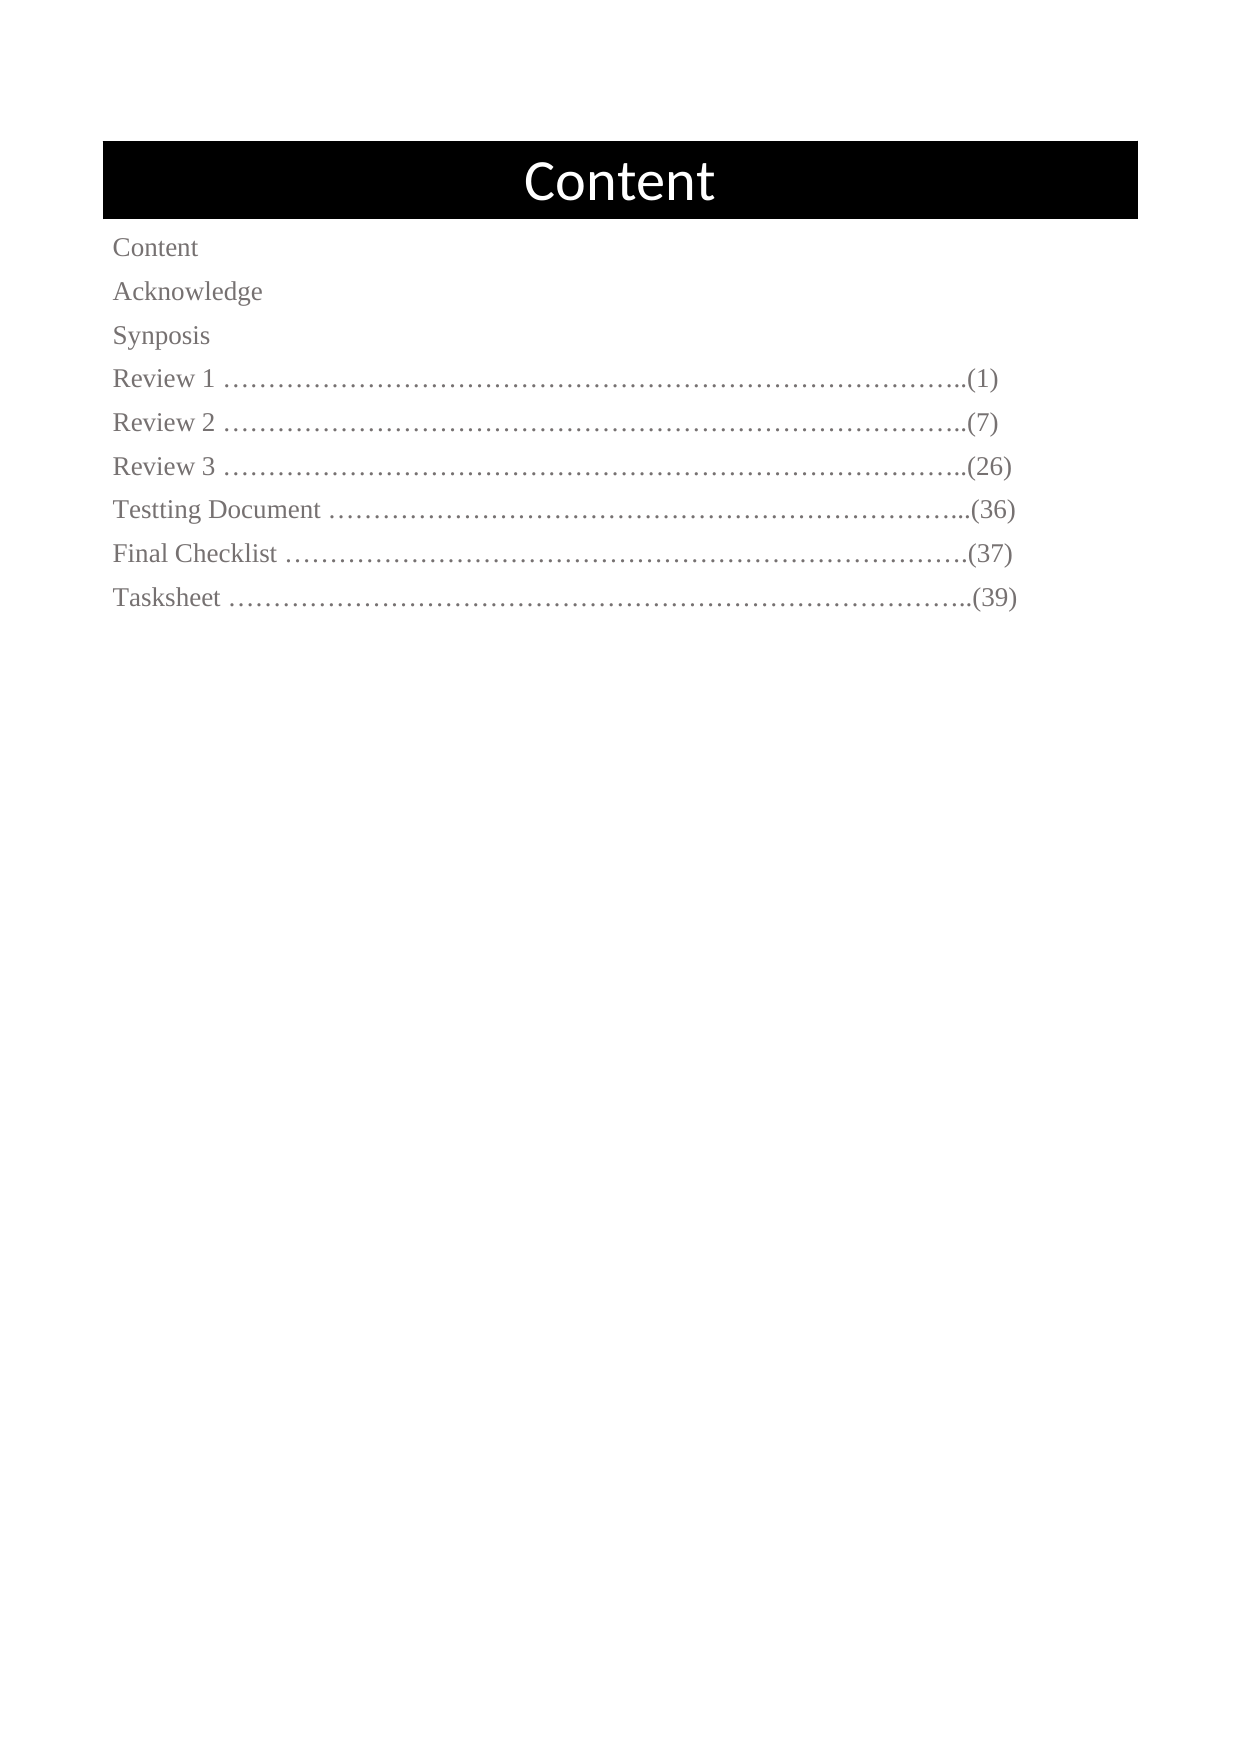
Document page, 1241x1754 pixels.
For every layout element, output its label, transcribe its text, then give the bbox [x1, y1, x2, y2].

text Content [104, 142, 1136, 218]
text Synposis [112, 319, 1128, 350]
text Review 1 ………………………………………………………………………..(1) [112, 362, 1128, 394]
text Review 2 ………………………………………………………………………..(7) [112, 406, 1128, 437]
text Final Checklist ………………………………………………………………….(37) [112, 537, 1128, 568]
text Testting Document ……………………………………………………………...(36) [112, 493, 1128, 524]
text Review 3 ………………………………………………………………………..(26) [112, 450, 1128, 481]
text Tasksheet ………………………………………………………………………..(39) [112, 581, 1128, 612]
text Acknowledge [112, 275, 1128, 306]
text Content [112, 232, 1128, 263]
